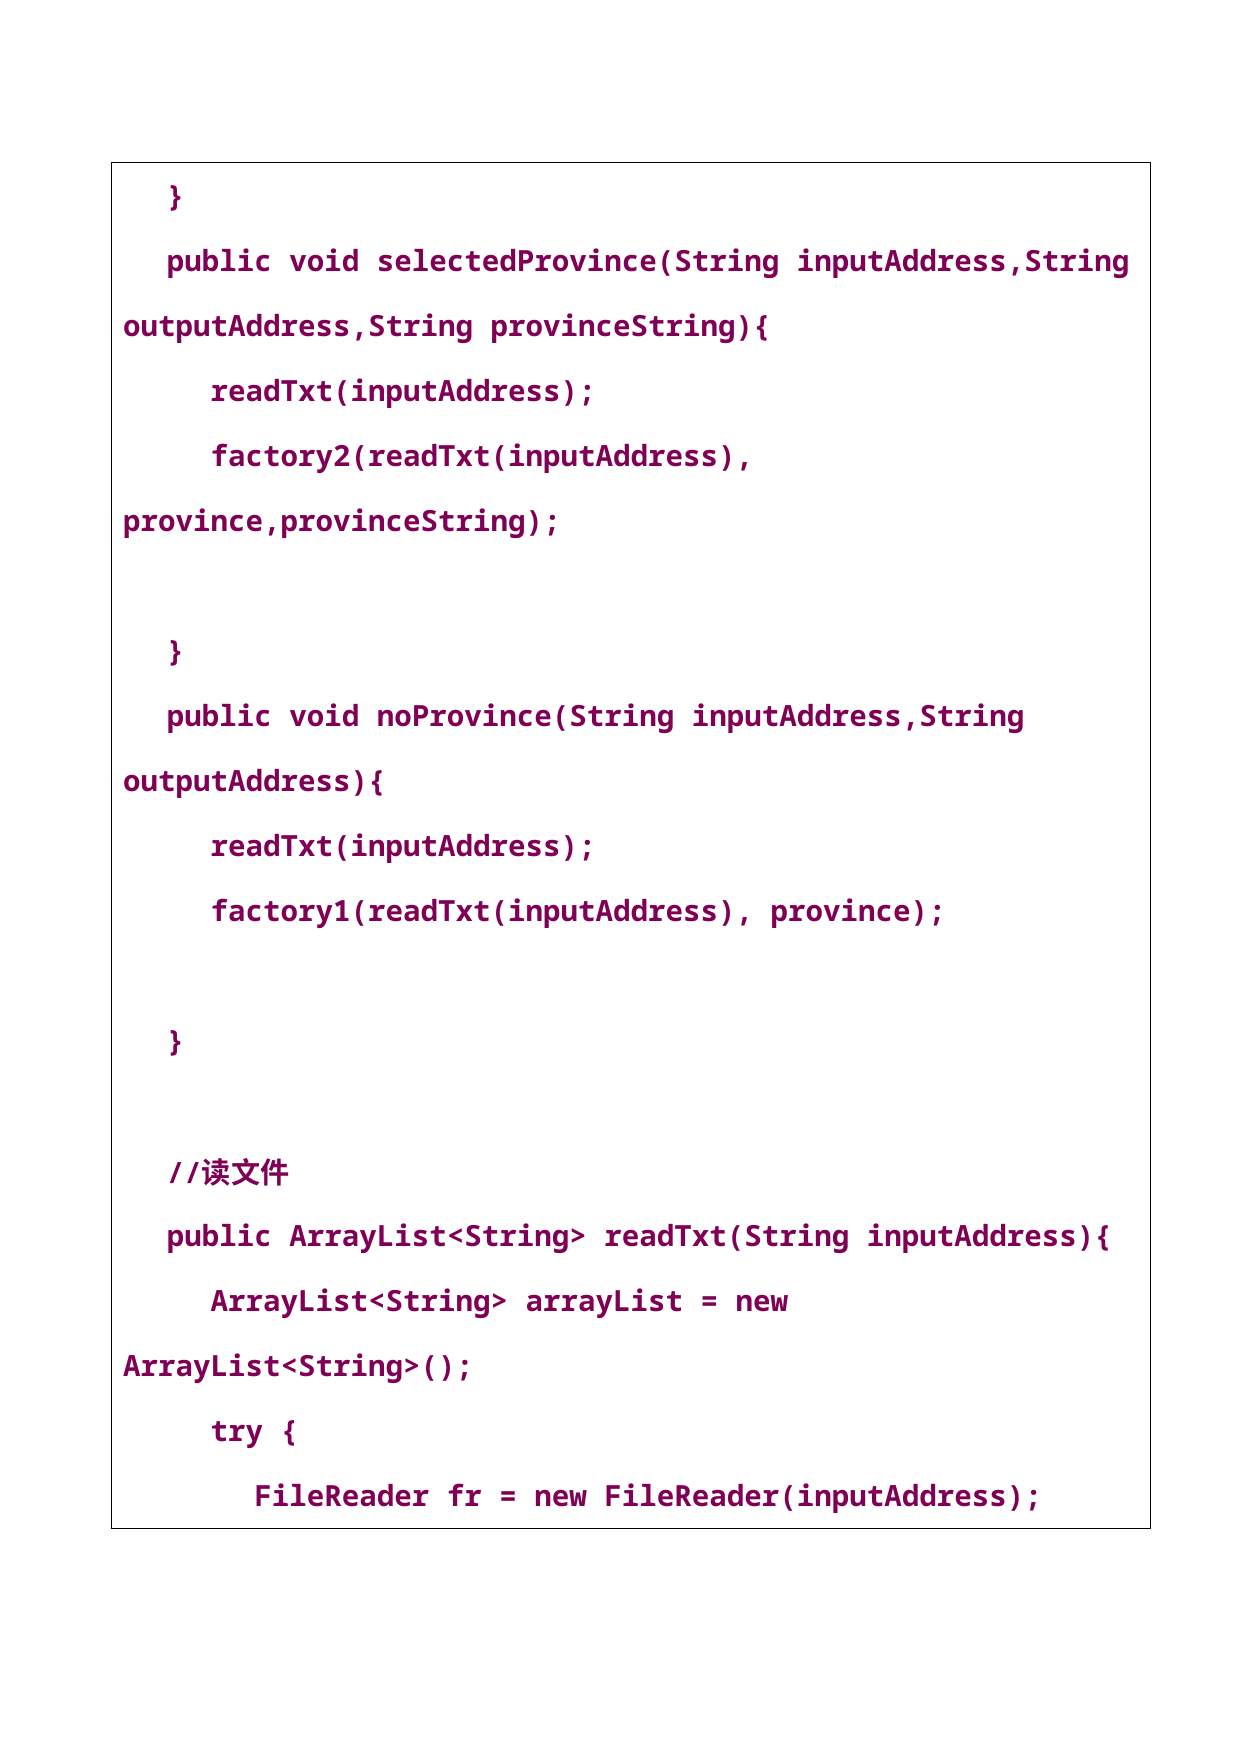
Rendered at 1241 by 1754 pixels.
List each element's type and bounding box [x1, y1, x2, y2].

table_cell [112, 163, 1150, 1528]
